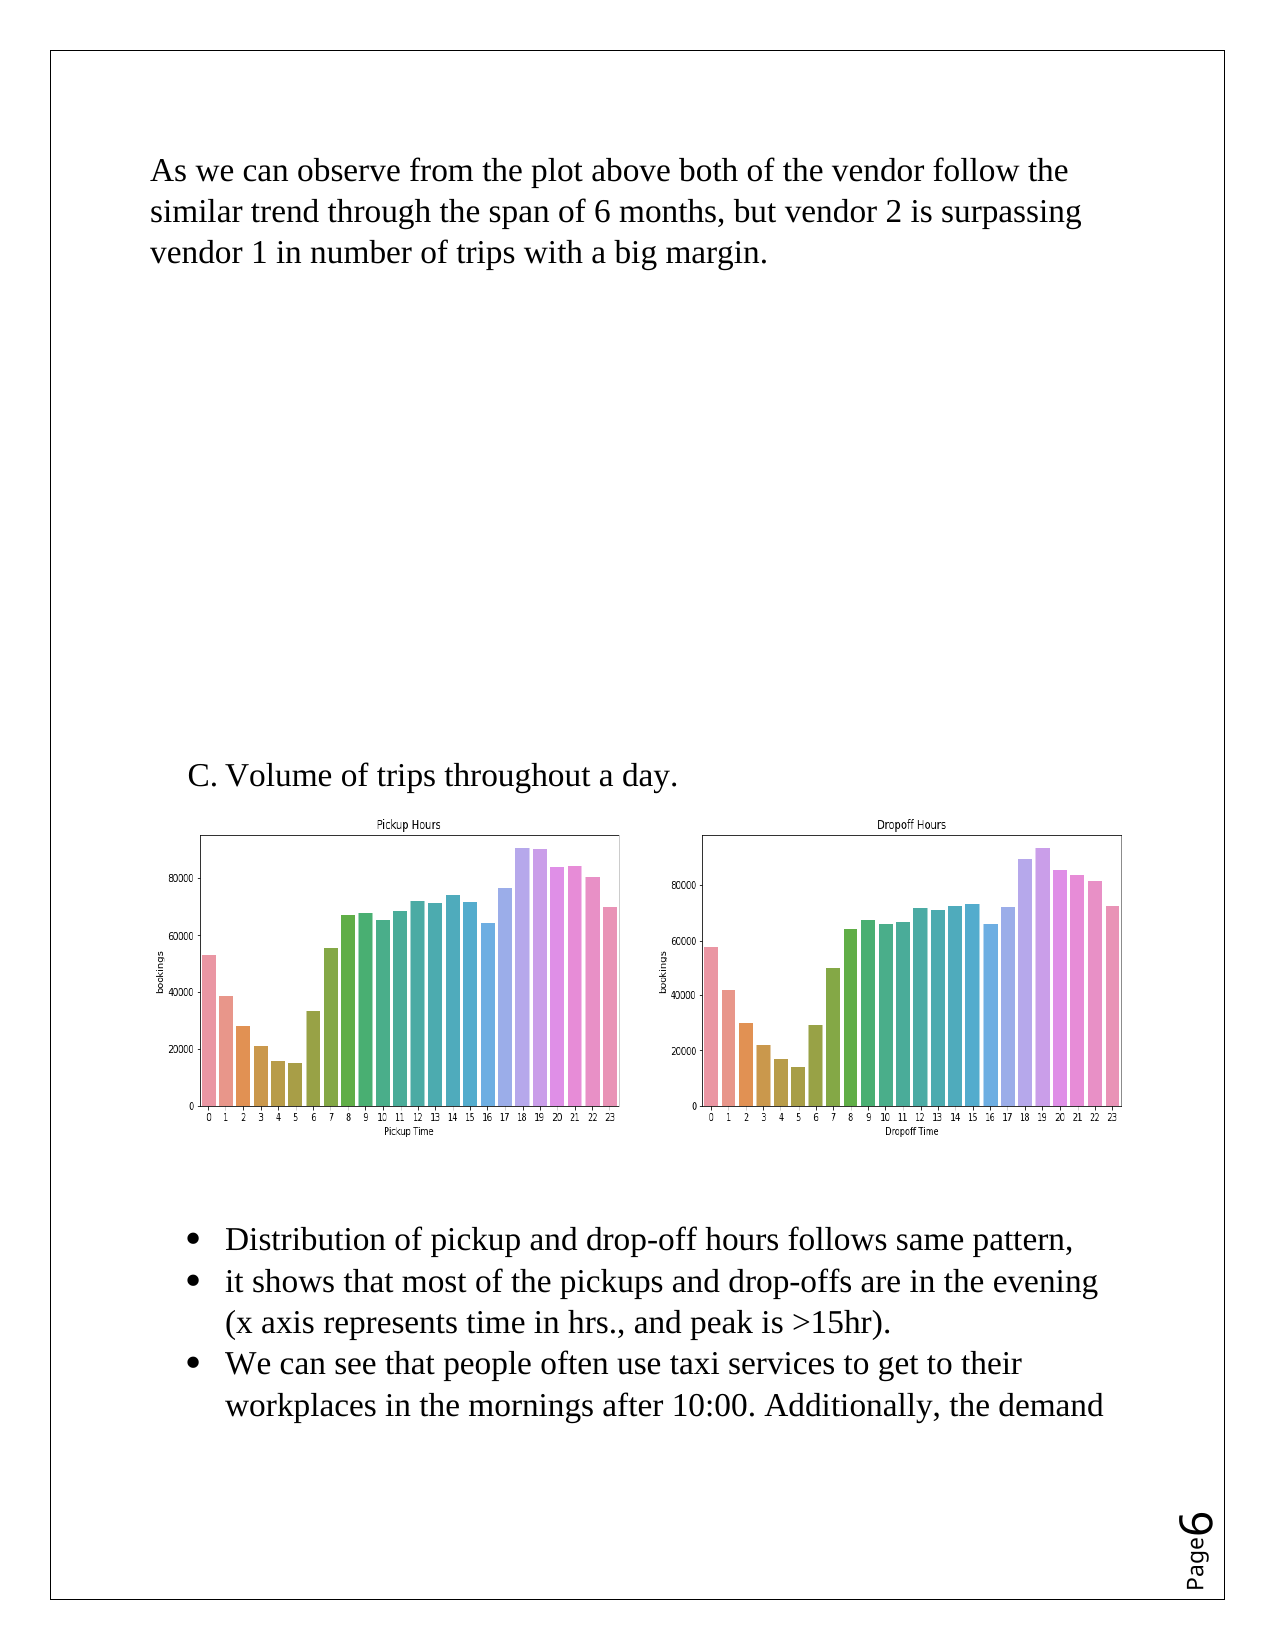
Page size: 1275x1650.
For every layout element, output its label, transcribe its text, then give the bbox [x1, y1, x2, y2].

list Volume of trips throughout a day. [187, 755, 1125, 793]
list it shows that most of the pickups and drop-offs are in the evening (x axis represents time in hrs., and peak is >15hr). [187, 1261, 1125, 1341]
text As we can observe from the plot above both of the vendor follow the similar trend through the span of 6 months, but vendor 2 is surpassing vendor 1 in number of trips with a big margin. [150, 150, 1125, 271]
list Distribution of pickup and drop-off hours follows same pattern, [187, 1219, 1125, 1258]
picture [150, 812, 1125, 1143]
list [187, 1343, 1125, 1423]
